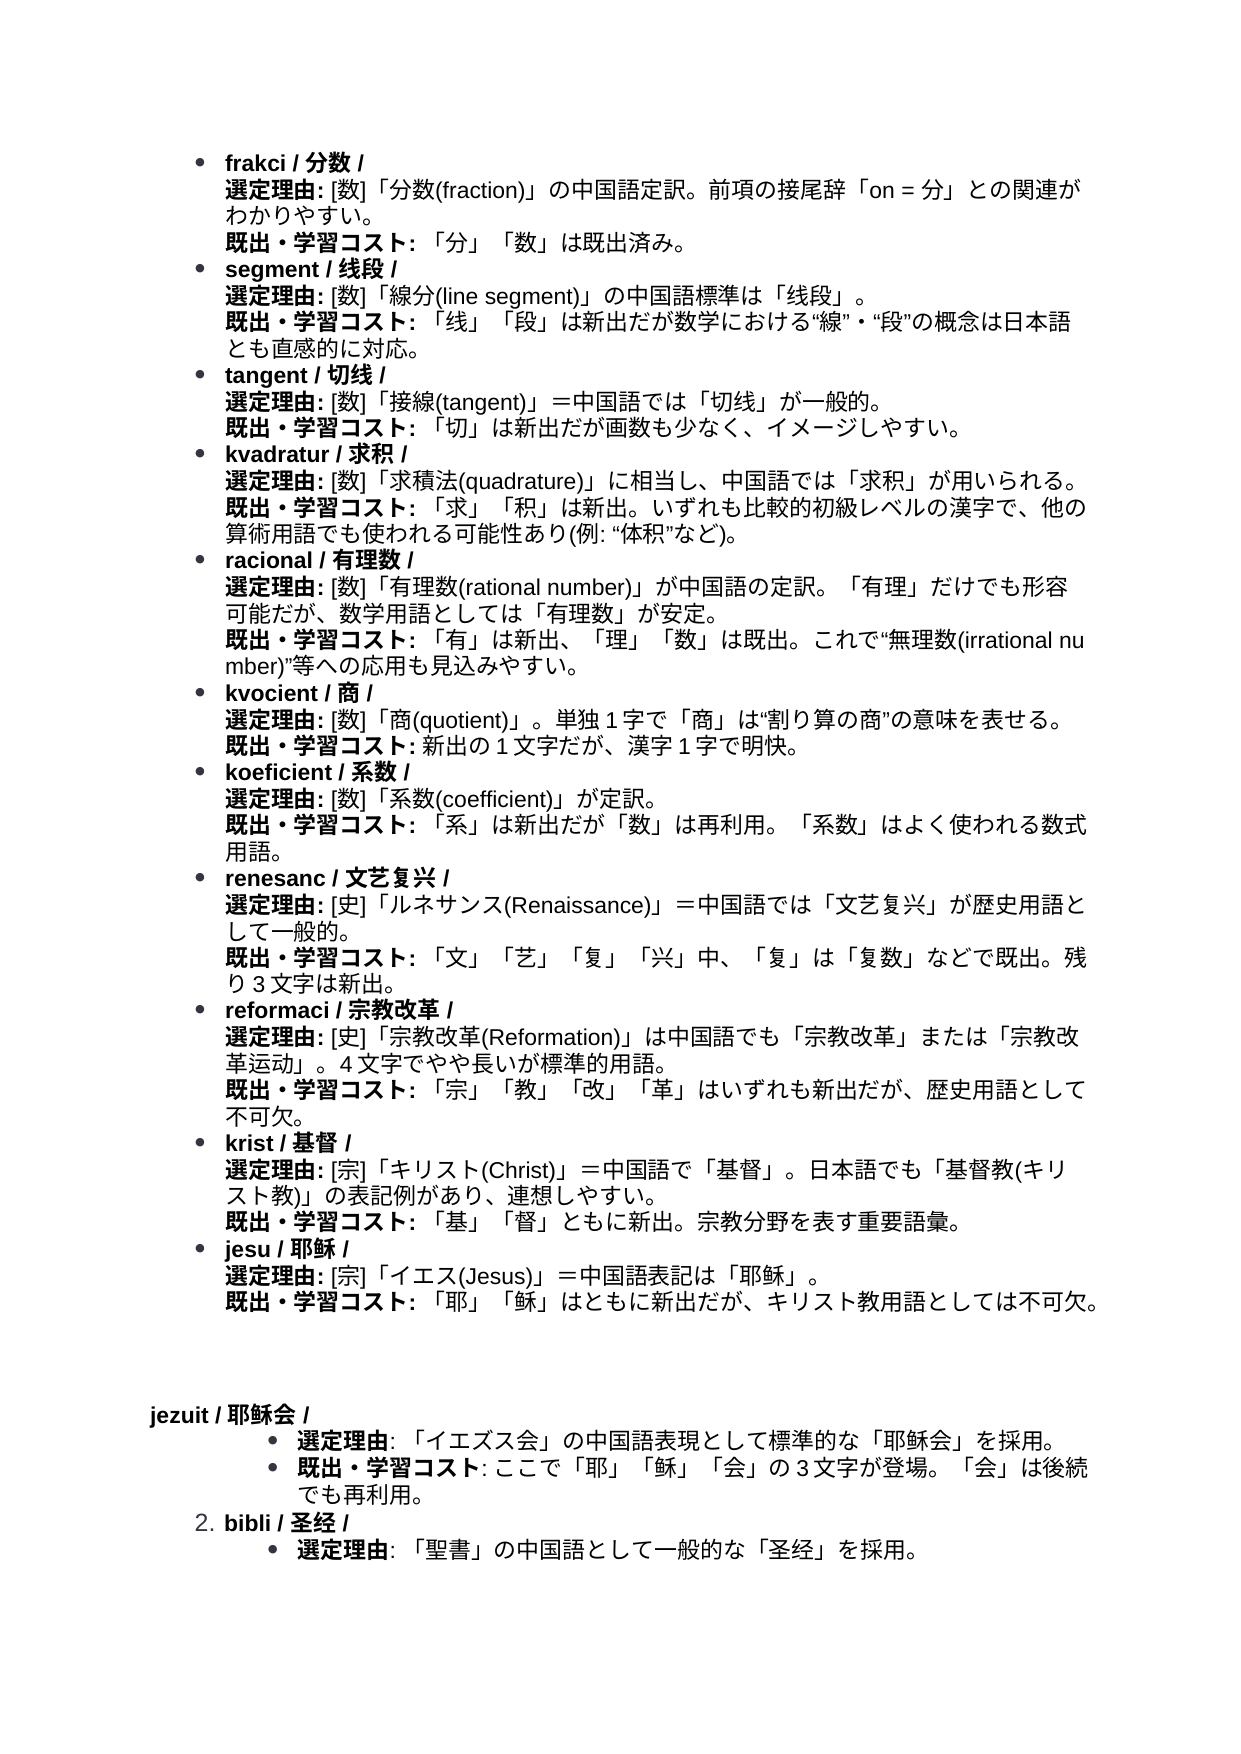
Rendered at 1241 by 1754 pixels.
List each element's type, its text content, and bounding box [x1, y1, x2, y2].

list koeficient / 系数 / 選定理由: [数]「系数(coefficient)」が定訳。 既出・学習コスト: 「系」は新出だが「数」は再利用。「系数」はよく使われる数式用語。 [196, 759, 1090, 865]
list kvocient / 商 / 選定理由: [数]「商(quotient)」。単独1字で「商」は“割り算の商”の意味を表せる。 既出・学習コスト: 新出の1文字だが、漢字1字で明快。 [196, 680, 1090, 759]
text jezuit / 耶稣会 / [150, 1402, 1090, 1428]
list 選定理由: 「聖書」の中国語として一般的な「圣经」を採用。 [268, 1537, 1090, 1564]
list kvadratur / 求积 / 選定理由: [数]「求積法(quadrature)」に相当し、中国語では「求积」が用いられる。 既出・学習コスト: 「求」「积」は新出。いずれも比較的初級レベルの漢字で、他の算術用語でも使われる可能性あり(例: “体积”など)。 [196, 441, 1090, 547]
list racional / 有理数 / 選定理由: [数]「有理数(rational number)」が中国語の定訳。「有理」だけでも形容可能だが、数学用語としては「有理数」が安定。 既出・学習コスト: 「有」は新出、「理」「数」は既出。これで“無理数(irrational number)”等への応用も見込みやすい。 [196, 547, 1090, 680]
list jesu / 耶稣 / 選定理由: [宗]「イエス(Jesus)」＝中国語表記は「耶稣」。 既出・学習コスト: 「耶」「稣」はともに新出だが、キリスト教用語としては不可欠。 [196, 1236, 1090, 1315]
list frakci / 分数 / 選定理由: [数]「分数(fraction)」の中国語定訳。前項の接尾辞「on = 分」との関連がわかりやすい。 既出・学習コスト: 「分」「数」は既出済み。 [196, 150, 1090, 256]
list renesanc / 文艺复兴 / 選定理由: [史]「ルネサンス(Renaissance)」＝中国語では「文艺复兴」が歴史用語として一般的。 既出・学習コスト: 「文」「艺」「复」「兴」中、「复」は「复数」などで既出。残り3文字は新出。 [196, 865, 1090, 997]
list 選定理由: 「イエズス会」の中国語表現として標準的な「耶稣会」を採用。 [268, 1428, 1090, 1455]
list tangent / 切线 / 選定理由: [数]「接線(tangent)」＝中国語では「切线」が一般的。 既出・学習コスト: 「切」は新出だが画数も少なく、イメージしやすい。 [196, 362, 1090, 441]
list 既出・学習コスト: ここで「耶」「稣」「会」の3文字が登場。「会」は後続でも再利用。 [268, 1455, 1090, 1508]
list krist / 基督 / 選定理由: [宗]「キリスト(Christ)」＝中国語で「基督」。日本語でも「基督教(キリスト教)」の表記例があり、連想しやすい。 既出・学習コスト: 「基」「督」ともに新出。宗教分野を表す重要語彙。 [196, 1130, 1090, 1236]
list bibli / 圣经 / [194, 1508, 1090, 1537]
list reformaci / 宗教改革 / 選定理由: [史]「宗教改革(Reformation)」は中国語でも「宗教改革」または「宗教改革运动」。4文字でやや長いが標準的用語。 既出・学習コスト: 「宗」「教」「改」「革」はいずれも新出だが、歴史用語として不可欠。 [196, 997, 1090, 1130]
list segment / 线段 / 選定理由: [数]「線分(line segment)」の中国語標準は「线段」。 既出・学習コスト: 「线」「段」は新出だが数学における“線”・“段”の概念は日本語とも直感的に対応。 [196, 256, 1090, 362]
